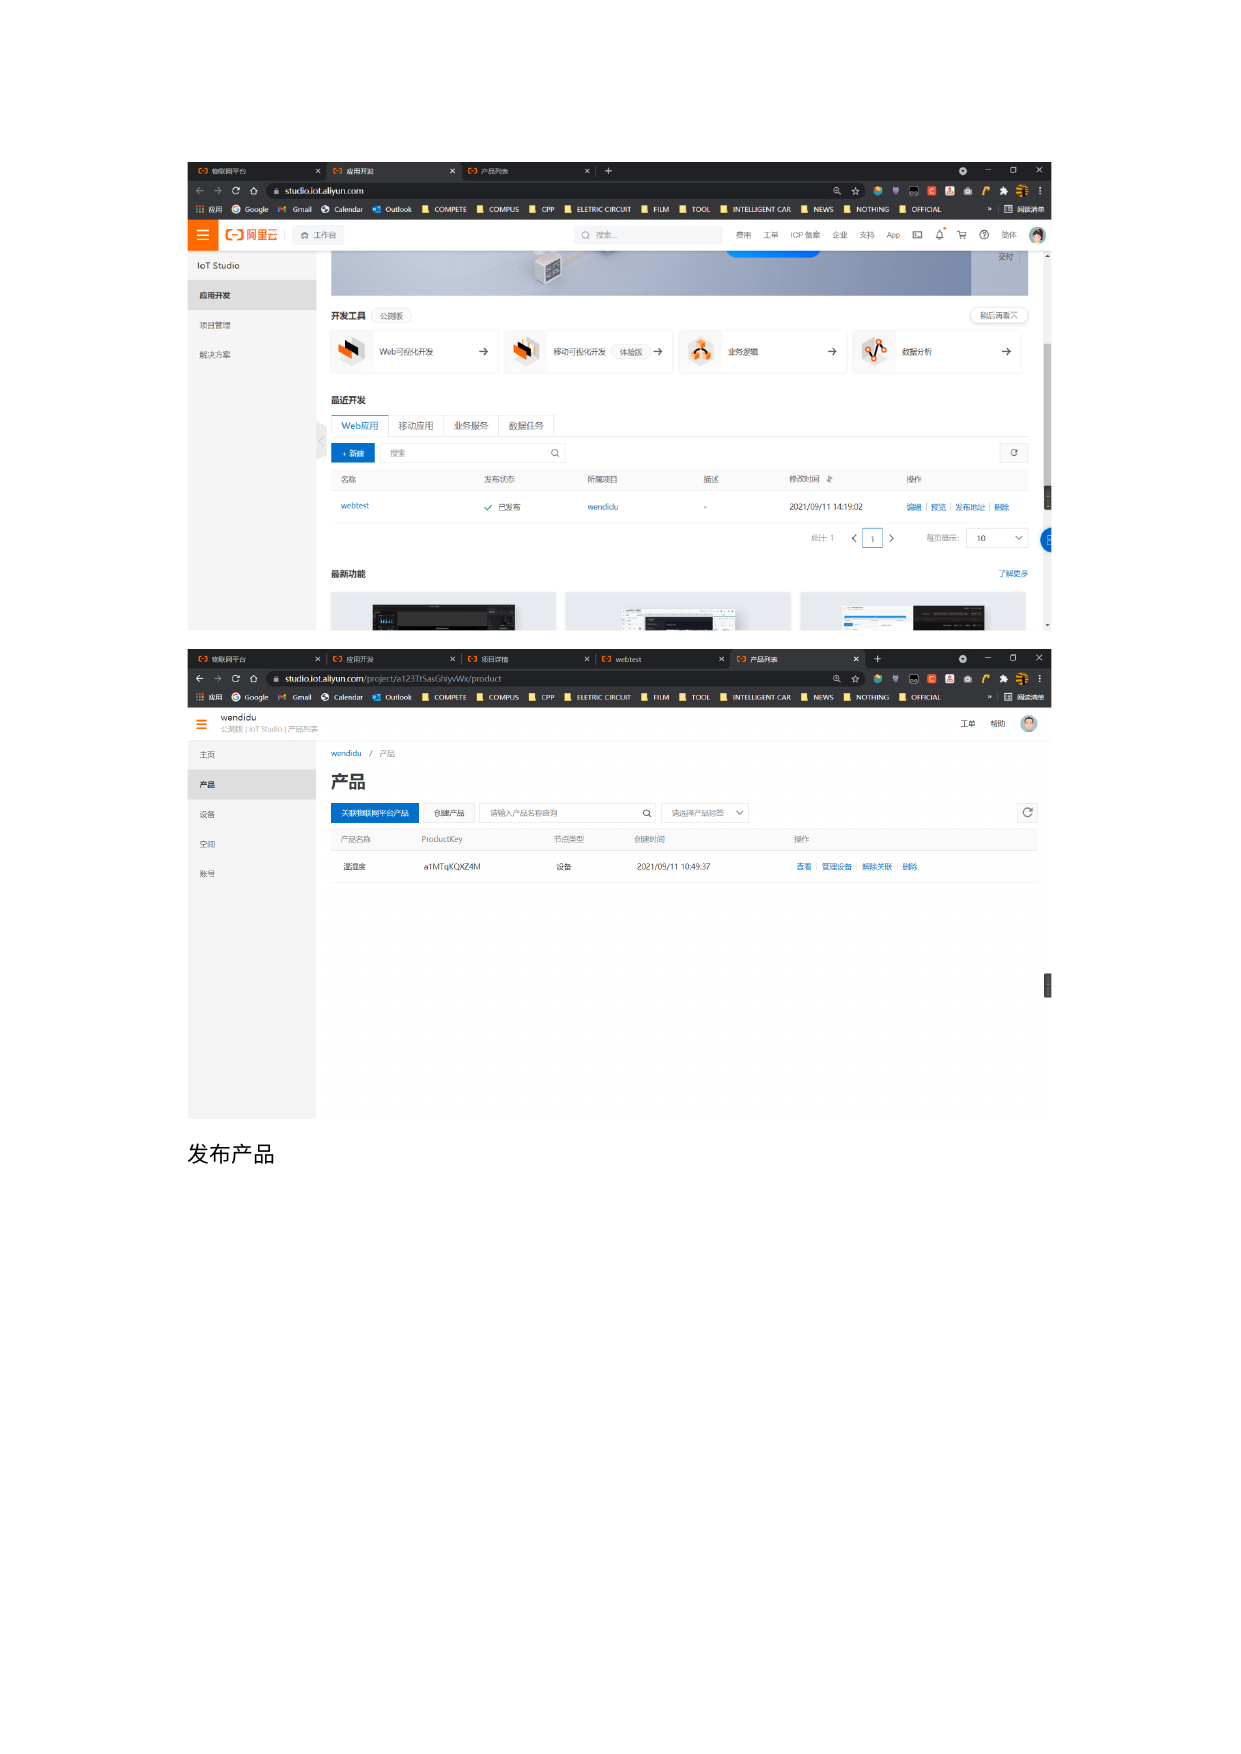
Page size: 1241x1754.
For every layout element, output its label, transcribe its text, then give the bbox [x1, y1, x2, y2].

picture [187, 649, 1052, 1119]
text 发布产品 [187, 1137, 1053, 1169]
picture [187, 162, 1052, 631]
